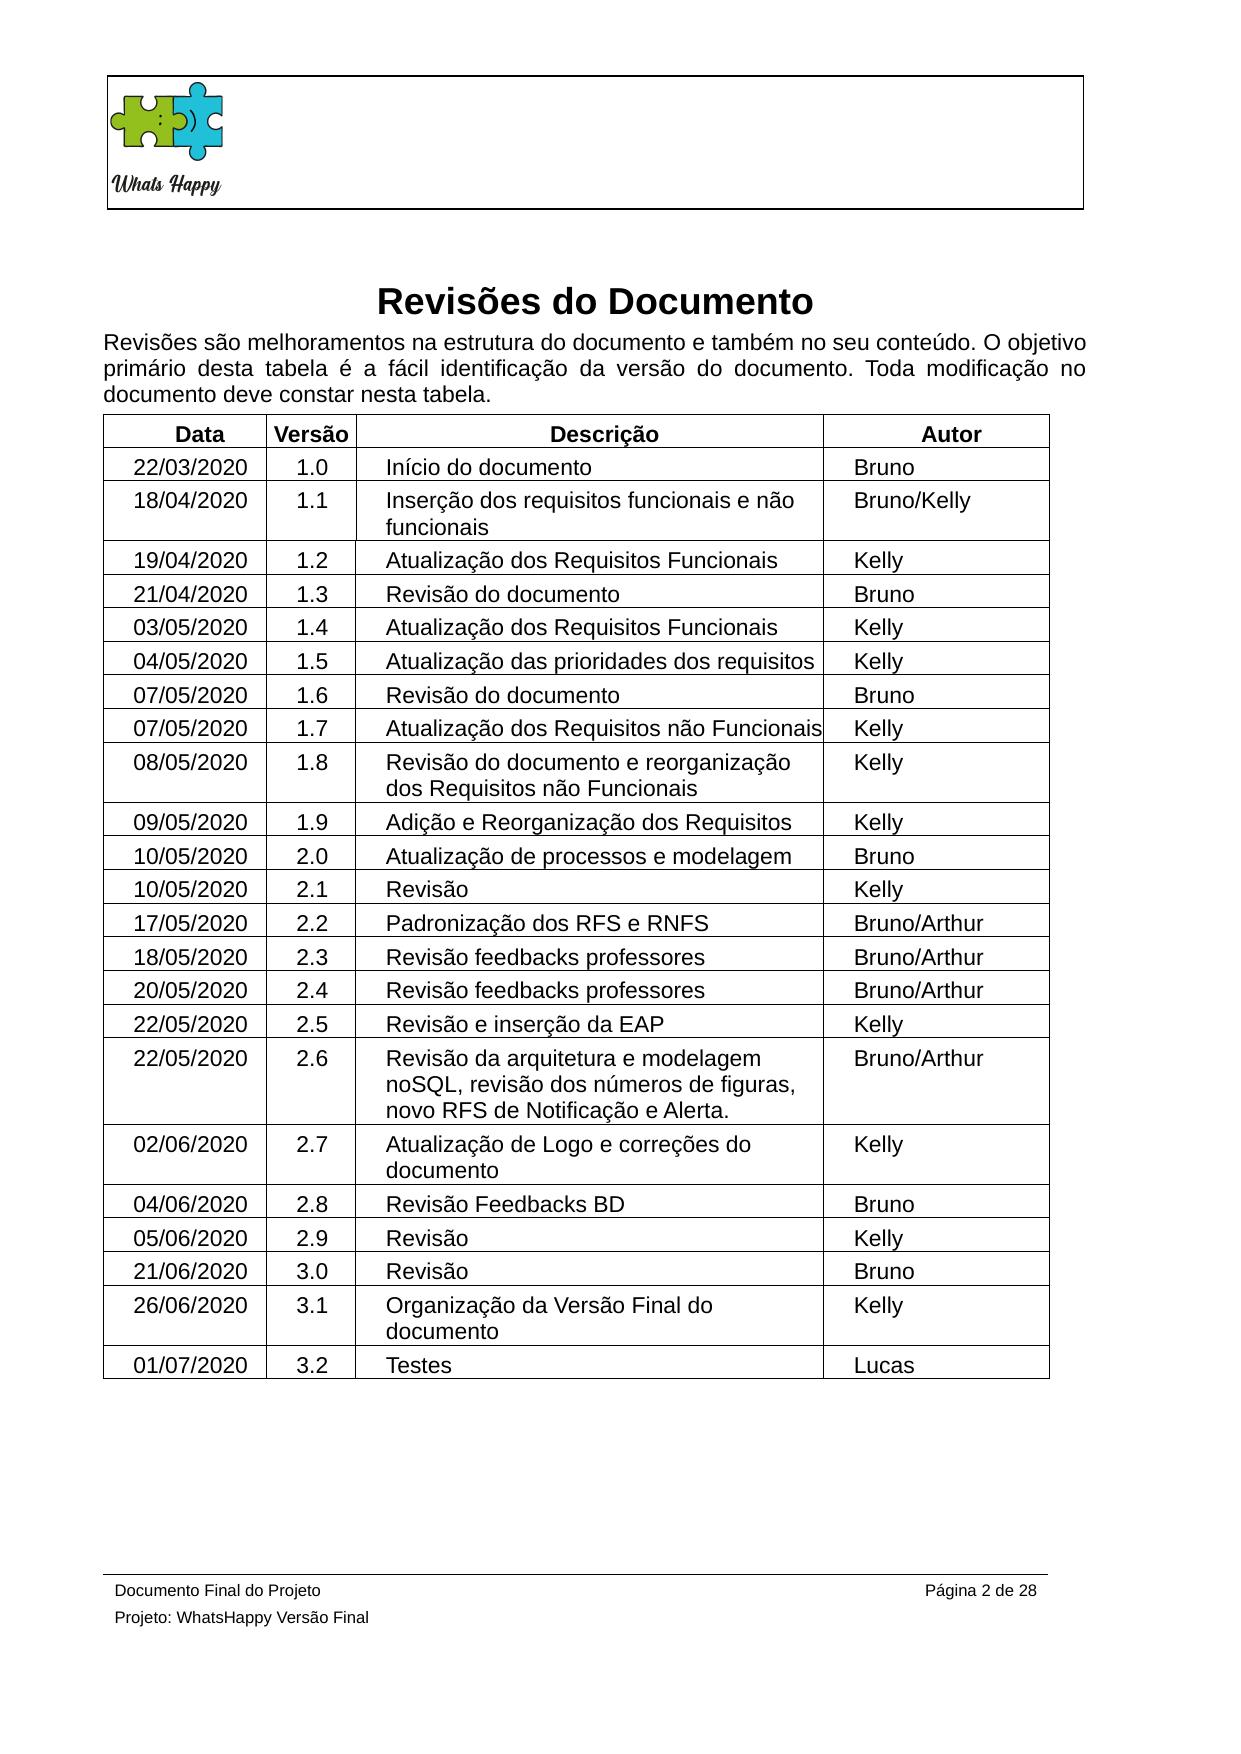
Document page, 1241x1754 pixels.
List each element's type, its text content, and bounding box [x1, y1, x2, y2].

table_cell Atualização de processos e modelagem [356, 836, 823, 869]
table_cell 2.7 [267, 1125, 355, 1183]
table_cell 1.6 [267, 675, 355, 708]
table_cell Lucas [824, 1346, 1049, 1378]
table_cell 05/06/2020 [104, 1218, 266, 1251]
table_cell Atualização das prioridades dos requisitos [356, 642, 823, 674]
table_cell Organização da Versão Final do documento [356, 1286, 823, 1344]
table_cell Revisão feedbacks professores [356, 937, 823, 970]
table_cell Revisão [356, 1252, 823, 1284]
table_cell Revisão do documento e reorganização dos Requisitos não Funcionais [356, 743, 823, 802]
table_cell Kelly [824, 1125, 1049, 1183]
table_cell 1.3 [267, 575, 355, 607]
table_cell Inserção dos requisitos funcionais e não funcionais [357, 481, 823, 540]
table_cell Bruno/Arthur [824, 937, 1049, 970]
table_cell 1.9 [267, 803, 355, 835]
table_cell Kelly [824, 541, 1049, 573]
table_cell 2.6 [267, 1038, 355, 1123]
table_cell 18/04/2020 [104, 481, 266, 540]
table_cell 07/05/2020 [104, 709, 266, 742]
table_cell 2.2 [267, 904, 355, 936]
table_header Autor [824, 415, 1049, 447]
table_cell 2.8 [267, 1185, 355, 1217]
table_cell Kelly [824, 709, 1049, 742]
table_cell Revisão Feedbacks BD [356, 1185, 823, 1217]
table_cell 1.8 [267, 743, 355, 802]
text Revisões são melhoramentos na estrutura do documento e também no seu conteúdo. O objetivo primário desta tabela é a fácil identificação da versão do documento. Toda modificação no documento deve constar nesta tabela. [103, 329, 1087, 408]
table_cell 04/05/2020 [104, 642, 266, 674]
table_cell 1.1 [267, 481, 356, 540]
table_cell Atualização dos Requisitos não Funcionais [356, 709, 823, 742]
table_cell Bruno/Arthur [824, 971, 1049, 1003]
table_cell Revisão [356, 870, 823, 903]
table_cell 22/05/2020 [104, 1005, 266, 1037]
table_header Versão [267, 415, 356, 447]
table_cell 3.1 [267, 1286, 355, 1344]
table_cell 09/05/2020 [104, 803, 266, 835]
table_cell 22/05/2020 [104, 1038, 266, 1123]
table_cell Atualização de Logo e correções do documento [356, 1125, 823, 1183]
table_cell 03/05/2020 [104, 608, 266, 641]
table_cell Kelly [824, 1218, 1049, 1251]
table_cell Revisão do documento [356, 675, 823, 708]
table_cell 22/03/2020 [104, 448, 266, 480]
table_cell Bruno [824, 1252, 1049, 1284]
table_cell Kelly [824, 870, 1049, 903]
text Revisões do Documento [103, 279, 1087, 322]
table_cell Bruno [824, 1185, 1049, 1217]
table_cell 10/05/2020 [104, 870, 266, 903]
table_cell Kelly [824, 1286, 1049, 1344]
table_cell 2.4 [267, 971, 355, 1003]
table_cell Início do documento [357, 448, 823, 480]
table_cell 18/05/2020 [104, 937, 266, 970]
table_cell Testes [356, 1346, 823, 1378]
table_cell 20/05/2020 [104, 971, 266, 1003]
table_cell Atualização dos Requisitos Funcionais [356, 541, 823, 573]
table_cell 1.2 [267, 541, 355, 573]
table_cell 07/05/2020 [104, 675, 266, 708]
table_cell 2.9 [267, 1218, 355, 1251]
picture [110, 82, 223, 196]
table_cell Bruno/Arthur [824, 1038, 1049, 1123]
table_cell 2.5 [267, 1005, 355, 1037]
table_cell Revisão feedbacks professores [356, 971, 823, 1003]
table_cell Bruno [824, 836, 1049, 869]
table_cell 1.5 [267, 642, 355, 674]
table_cell Kelly [824, 803, 1049, 835]
table_header Descrição [357, 415, 823, 447]
table_cell 1.0 [267, 448, 356, 480]
table_cell Bruno [824, 448, 1049, 480]
table_cell 3.2 [267, 1346, 355, 1378]
table_cell 19/04/2020 [104, 541, 266, 573]
table_cell 01/07/2020 [104, 1346, 266, 1378]
table_cell Kelly [824, 642, 1049, 674]
table_cell 2.0 [267, 836, 355, 869]
table_cell 1.7 [267, 709, 355, 742]
table_cell Revisão do documento [356, 575, 823, 607]
table_cell 1.4 [267, 608, 355, 641]
table_cell Revisão e inserção da EAP [356, 1005, 823, 1037]
table_cell 21/06/2020 [104, 1252, 266, 1284]
table_cell 26/06/2020 [104, 1286, 266, 1344]
table_cell 2.3 [267, 937, 355, 970]
table_cell 2.1 [267, 870, 355, 903]
table_cell Kelly [824, 608, 1049, 641]
table_header Data [104, 415, 266, 447]
table_cell Bruno [824, 575, 1049, 607]
table_cell Atualização dos Requisitos Funcionais [356, 608, 823, 641]
table_cell Revisão da arquitetura e modelagem noSQL, revisão dos números de figuras, novo RFS de Notificação e Alerta. [356, 1038, 823, 1123]
table_cell Kelly [824, 743, 1049, 802]
table_cell Bruno/Kelly [824, 481, 1049, 540]
table_cell Bruno/Arthur [824, 904, 1049, 936]
table_cell 10/05/2020 [104, 836, 266, 869]
table_cell 02/06/2020 [104, 1125, 266, 1183]
table_cell 21/04/2020 [104, 575, 266, 607]
table_cell Revisão [356, 1218, 823, 1251]
table_cell 08/05/2020 [104, 743, 266, 802]
table_cell Bruno [824, 675, 1049, 708]
table_cell Kelly [824, 1005, 1049, 1037]
table_cell 3.0 [267, 1252, 355, 1284]
table_cell 17/05/2020 [104, 904, 266, 936]
table_cell 04/06/2020 [104, 1185, 266, 1217]
table_cell Adição e Reorganização dos Requisitos [356, 803, 823, 835]
table_cell Padronização dos RFS e RNFS [356, 904, 823, 936]
